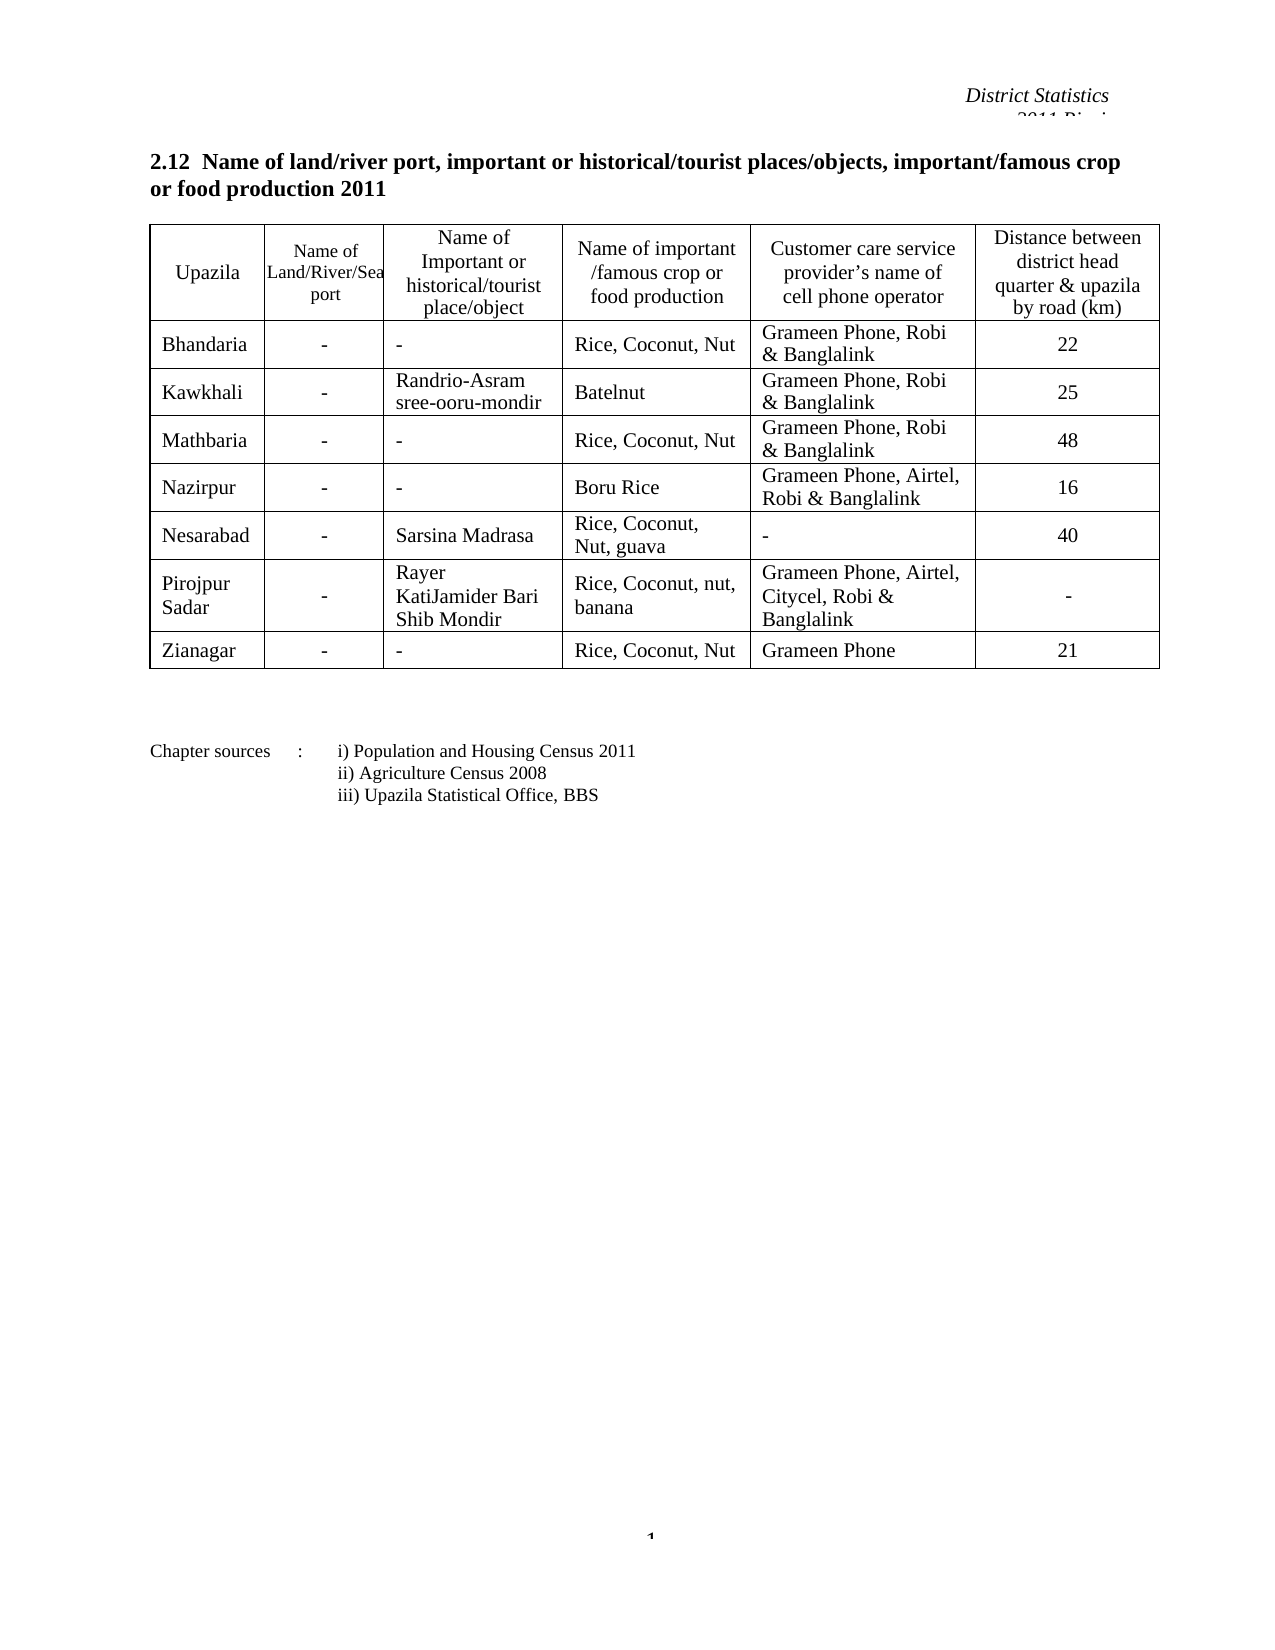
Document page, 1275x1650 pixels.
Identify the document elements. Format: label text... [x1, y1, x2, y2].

table_cell Grameen Phone, Airtel, Robi & Banglalink [751, 464, 975, 511]
text Chapter sources : i) Population and Housing Census 2011 [150, 741, 1183, 762]
table_cell - [265, 632, 383, 668]
table_cell Zianagar [151, 632, 264, 668]
table_cell Grameen Phone [751, 632, 975, 668]
table_cell - [384, 321, 562, 367]
table_cell 25 [976, 369, 1159, 415]
table_cell Sarsina Madrasa [384, 512, 562, 559]
table_cell Rice, Coconut, Nut, guava [563, 512, 750, 559]
table_cell - [751, 512, 975, 559]
table_cell Rice, Coconut, Nut [563, 416, 750, 463]
table_cell Batelnut [563, 369, 750, 415]
table_header Name of important /famous crop or food production [563, 225, 750, 319]
table_header Upazila [151, 225, 264, 319]
table_cell Grameen Phone, Robi & Banglalink [751, 369, 975, 415]
table_cell 21 [976, 632, 1159, 668]
table_cell - [976, 560, 1159, 631]
table_cell - [384, 464, 562, 511]
table_cell - [265, 512, 383, 559]
table_cell Nesarabad [151, 512, 264, 559]
table_cell 48 [976, 416, 1159, 463]
table_cell - [265, 416, 383, 463]
table_cell Rayer KatiJamider Bari Shib Mondir [384, 560, 562, 631]
table_cell 40 [976, 512, 1159, 559]
table_cell Randrio-Asram sree-ooru-mondir [384, 369, 562, 415]
table_cell Grameen Phone, Robi & Banglalink [751, 416, 975, 463]
table_cell Grameen Phone, Robi & Banglalink [751, 321, 975, 367]
table_cell Kawkhali [151, 369, 264, 415]
table_cell - [265, 321, 383, 367]
table_cell - [265, 369, 383, 415]
table_header Customer care service provider’s name of cell phone operator [751, 225, 975, 319]
table_cell 22 [976, 321, 1159, 367]
table_cell Rice, Coconut, Nut [563, 632, 750, 668]
table_header Distance between district head quarter & upazila by road (km) [976, 225, 1159, 319]
list Agriculture Census 2008 [337, 762, 1183, 784]
table_cell Pirojpur Sadar [151, 560, 264, 631]
list Upazila Statistical Office, BBS [337, 784, 1183, 806]
table_cell Rice, Coconut, nut, banana [563, 560, 750, 631]
table_cell - [265, 464, 383, 511]
table_cell Nazirpur [151, 464, 264, 511]
table_cell - [265, 560, 383, 631]
table_cell Bhandaria [151, 321, 264, 367]
table_cell Rice, Coconut, Nut [563, 321, 750, 367]
table_cell - [384, 416, 562, 463]
table_cell 16 [976, 464, 1159, 511]
list Name of land/river port, important or historical/tourist places/objects, important/famous crop or food production 2011 [150, 148, 1122, 201]
table_header Name of Land/River/Sea port [265, 225, 383, 319]
table_header Name of Important or historical/tourist place/object [384, 225, 562, 319]
table_cell Grameen Phone, Airtel, Citycel, Robi & Banglalink [751, 560, 975, 631]
table_cell Boru Rice [563, 464, 750, 511]
table_cell - [384, 632, 562, 668]
table_cell Mathbaria [151, 416, 264, 463]
